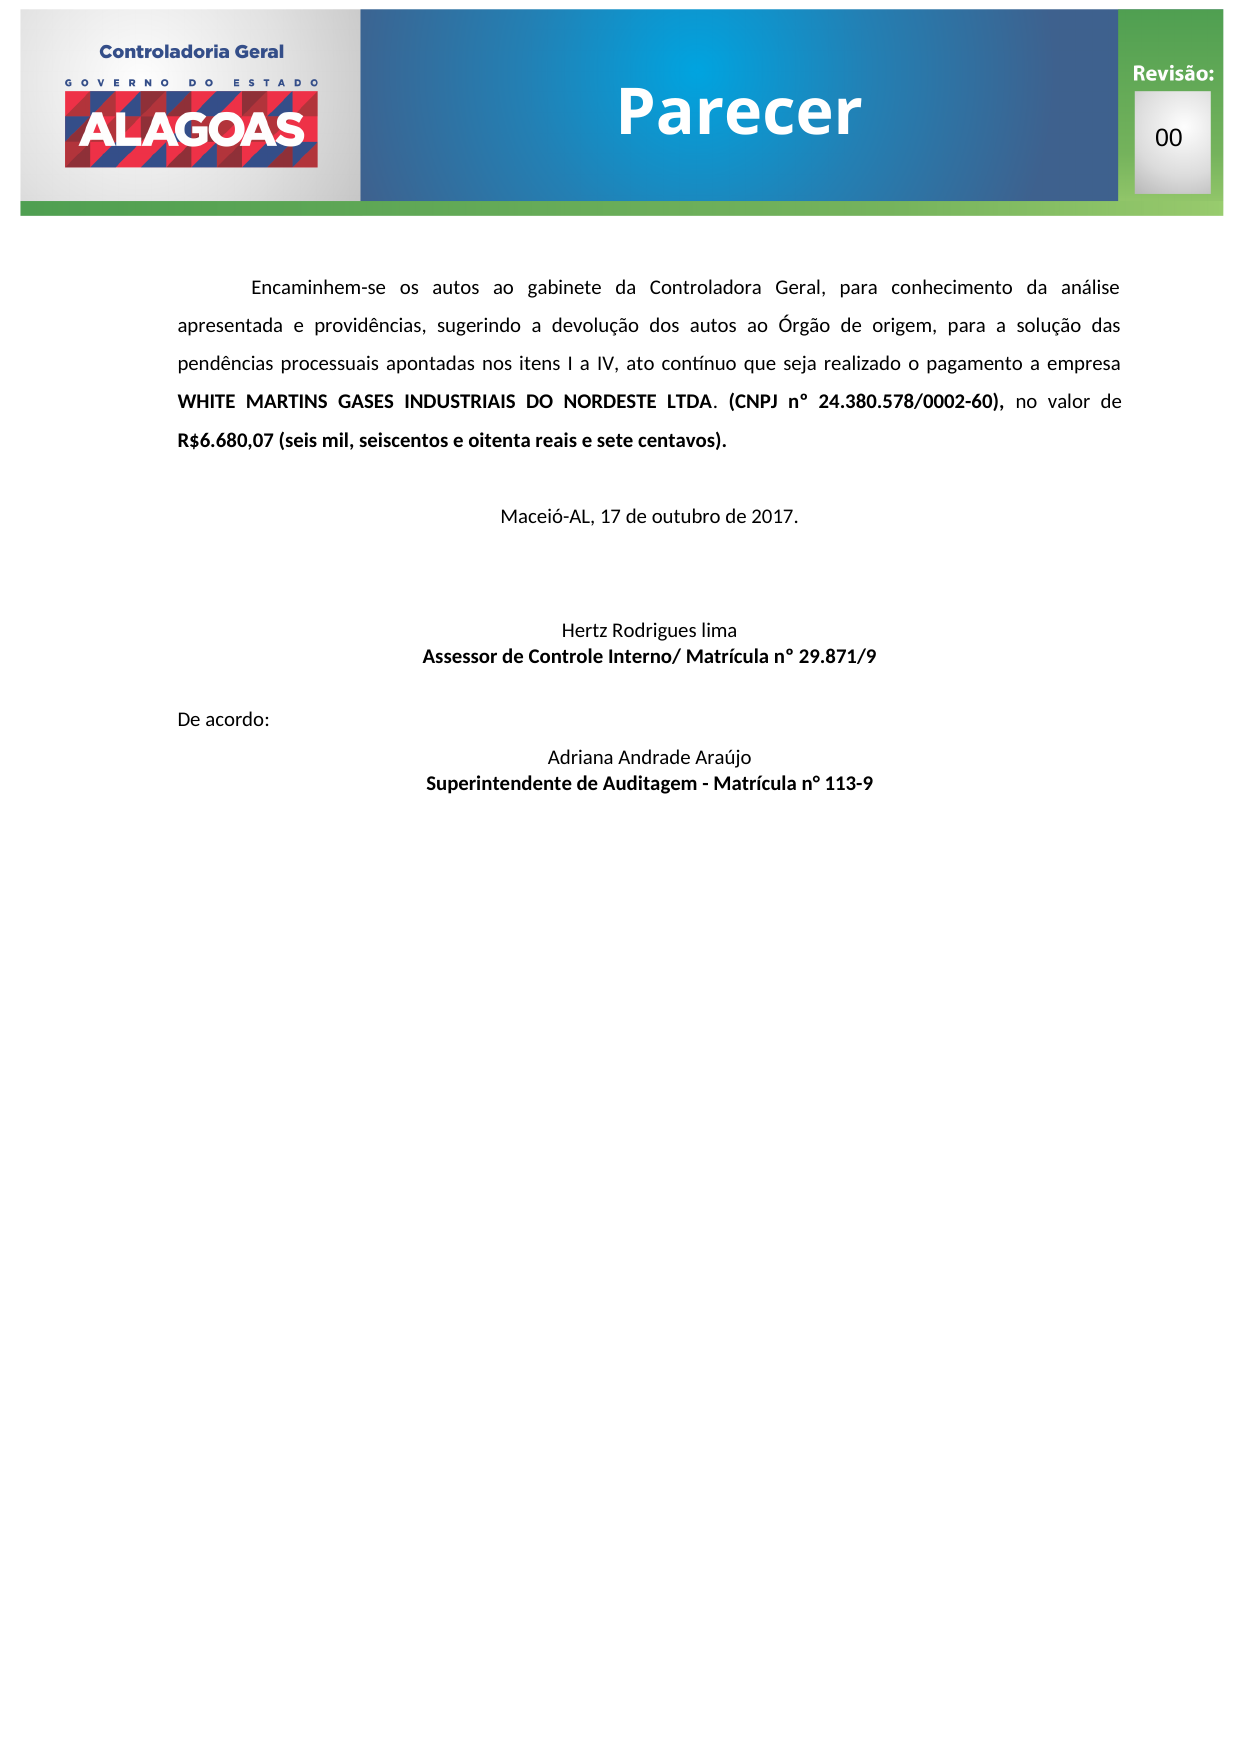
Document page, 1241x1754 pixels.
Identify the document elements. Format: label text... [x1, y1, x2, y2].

text Superintendente de Auditagem - Matrícula n° 113-9 [177, 770, 1122, 795]
text Hertz Rodrigues lima [177, 617, 1122, 643]
picture [20, 9, 1224, 216]
text De acordo: [177, 706, 1122, 732]
text Assessor de Controle Interno/ Matrícula nº 29.871/9 [177, 643, 1122, 668]
text Encaminhem-se os autos ao gabinete da Controladora Geral, para conhecimento da análise apresentada e providências, sugerindo a devolução dos autos ao Órgão de origem, para a solução das pendências processuais apontadas nos itens I a IV, ato contínuo que seja realizado o pagamento a empresa WHITE MARTINS GASES INDUSTRIAIS DO NORDESTE LTDA. (CNPJ nº 24.380.578/0002-60), no valor de R$6.680,07 (seis mil, seiscentos e oitenta reais e sete centavos). [177, 274, 1122, 452]
text Adriana Andrade Araújo [177, 744, 1122, 770]
text Maceió-AL, 17 de outubro de 2017. [177, 503, 1122, 528]
